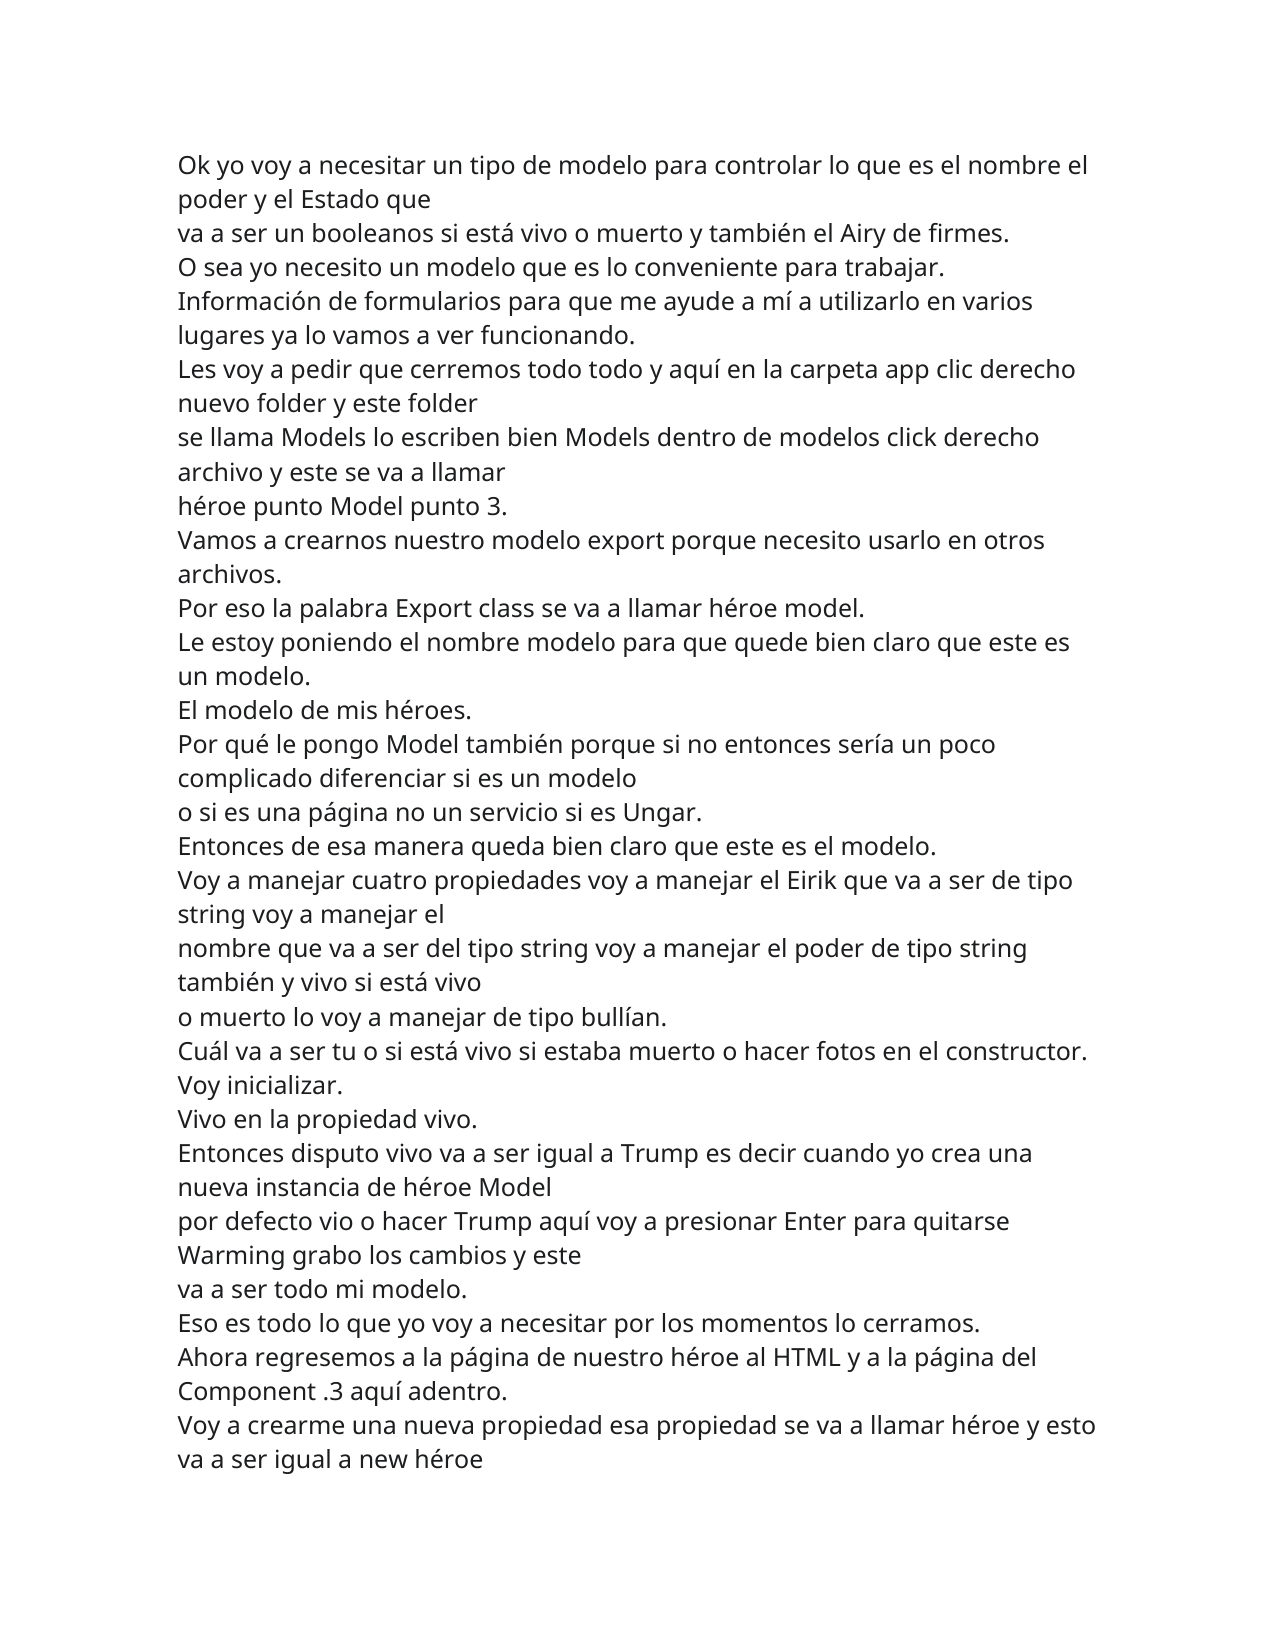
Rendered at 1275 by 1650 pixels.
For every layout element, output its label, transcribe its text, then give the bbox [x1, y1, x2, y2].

text Entonces de esa manera queda bien claro que este es el modelo. [177, 829, 1098, 863]
text Les voy a pedir que cerremos todo todo y aquí en la carpeta app clic derecho nuevo folder y este folder [177, 352, 1098, 420]
text se llama Models lo escriben bien Models dentro de modelos click derecho archivo y este se va a llamar [177, 420, 1098, 488]
text va a ser un booleanos si está vivo o muerto y también el Airy de firmes. [177, 216, 1098, 250]
text por defecto vio o hacer Trump aquí voy a presionar Enter para quitarse Warming grabo los cambios y este [177, 1203, 1098, 1272]
text va a ser todo mi modelo. [177, 1272, 1098, 1306]
text héroe punto Model punto 3. [177, 488, 1098, 522]
text Vivo en la propiedad vivo. [177, 1101, 1098, 1135]
text o si es una página no un servicio si es Ungar. [177, 795, 1098, 829]
text El modelo de mis héroes. [177, 693, 1098, 727]
text O sea yo necesito un modelo que es lo conveniente para trabajar. [177, 250, 1098, 284]
text Cuál va a ser tu o si está vivo si estaba muerto o hacer fotos en el constructor. [177, 1033, 1098, 1067]
text nombre que va a ser del tipo string voy a manejar el poder de tipo string también y vivo si está vivo [177, 931, 1098, 999]
text Entonces disputo vivo va a ser igual a Trump es decir cuando yo crea una nueva instancia de héroe Model [177, 1135, 1098, 1203]
text Voy a manejar cuatro propiedades voy a manejar el Eirik que va a ser de tipo string voy a manejar el [177, 863, 1098, 931]
text Le estoy poniendo el nombre modelo para que quede bien claro que este es un modelo. [177, 624, 1098, 693]
text Vamos a crearnos nuestro modelo export porque necesito usarlo en otros archivos. [177, 522, 1098, 590]
text Voy inicializar. [177, 1067, 1098, 1101]
text Ok yo voy a necesitar un tipo de modelo para controlar lo que es el nombre el poder y el Estado que [177, 148, 1098, 216]
text o muerto lo voy a manejar de tipo bullían. [177, 999, 1098, 1033]
text Por qué le pongo Model también porque si no entonces sería un poco complicado diferenciar si es un modelo [177, 727, 1098, 795]
text Ahora regresemos a la página de nuestro héroe al HTML y a la página del Component .3 aquí adentro. [177, 1340, 1098, 1408]
text Eso es todo lo que yo voy a necesitar por los momentos lo cerramos. [177, 1306, 1098, 1340]
text Voy a crearme una nueva propiedad esa propiedad se va a llamar héroe y esto va a ser igual a new héroe [177, 1408, 1098, 1476]
text Información de formularios para que me ayude a mí a utilizarlo en varios lugares ya lo vamos a ver funcionando. [177, 284, 1098, 352]
text Por eso la palabra Export class se va a llamar héroe model. [177, 590, 1098, 624]
